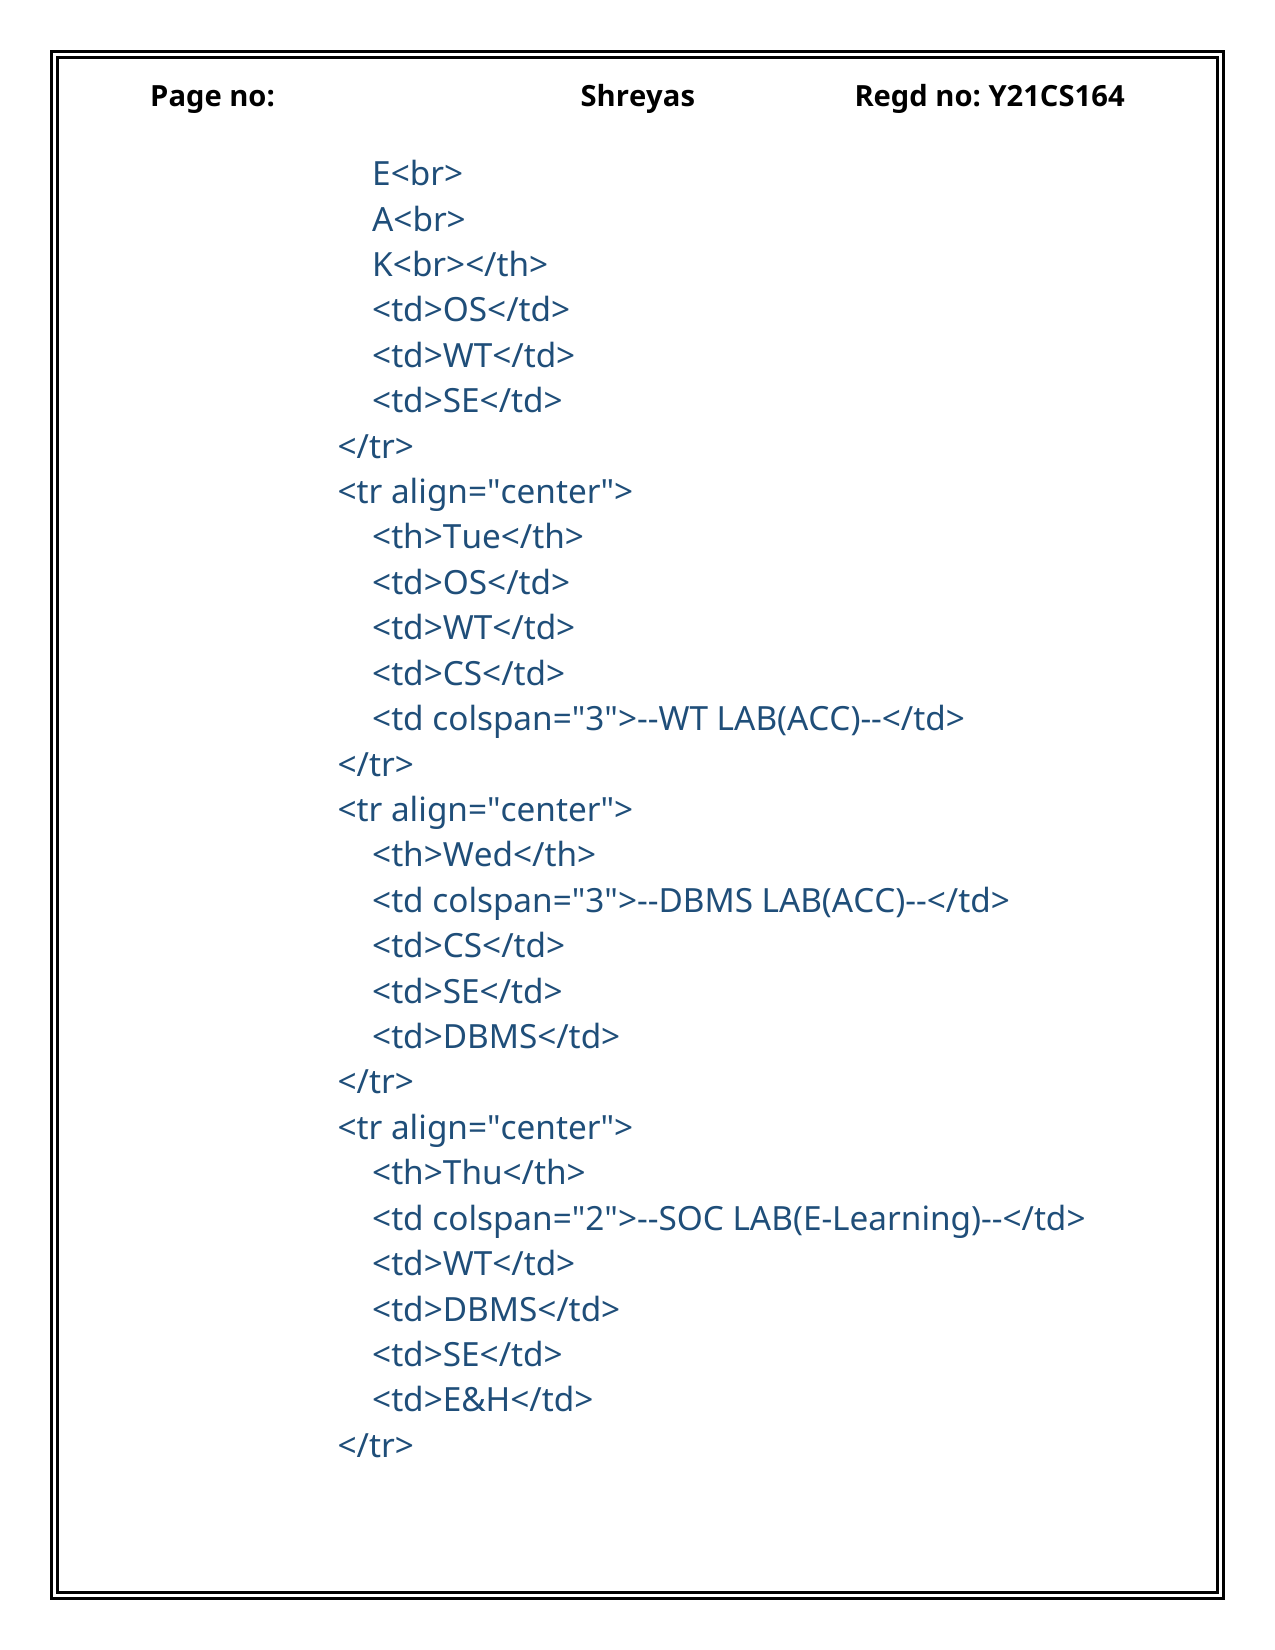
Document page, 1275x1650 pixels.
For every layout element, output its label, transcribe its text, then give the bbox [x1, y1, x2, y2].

list </tr> [337, 1058, 1125, 1104]
list <td>CS</td> [337, 922, 1125, 967]
list K<br></th> [337, 241, 1125, 286]
list <td>DBMS</td> [337, 1285, 1125, 1331]
list <td>WT</td> [337, 332, 1125, 377]
list <td colspan="2">--SOC LAB(E-Learning)--</td> [337, 1194, 1125, 1240]
list <td colspan="3">--WT LAB(ACC)--</td> [337, 695, 1125, 740]
list <th>Thu</th> [337, 1149, 1125, 1194]
list <td>E&H</td> [337, 1376, 1125, 1422]
list </tr> [337, 422, 1125, 468]
list <tr align="center"> [337, 1104, 1125, 1149]
list <td>WT</td> [337, 604, 1125, 649]
list <td>SE</td> [337, 1331, 1125, 1376]
list </tr> [337, 1422, 1125, 1467]
list A<br> [337, 195, 1125, 241]
list <td>OS</td> [337, 559, 1125, 604]
list <tr align="center"> [337, 468, 1125, 513]
list <td>SE</td> [337, 377, 1125, 422]
list E<br> [337, 150, 1125, 195]
list <td>WT</td> [337, 1240, 1125, 1285]
list <th>Tue</th> [337, 513, 1125, 559]
list <td>SE</td> [337, 967, 1125, 1013]
list </tr> [337, 740, 1125, 786]
list <td>OS</td> [337, 286, 1125, 332]
list <th>Wed</th> [337, 831, 1125, 877]
list <td>CS</td> [337, 649, 1125, 695]
list <td colspan="3">--DBMS LAB(ACC)--</td> [337, 877, 1125, 922]
list <tr align="center"> [337, 786, 1125, 831]
list <td>DBMS</td> [337, 1013, 1125, 1058]
